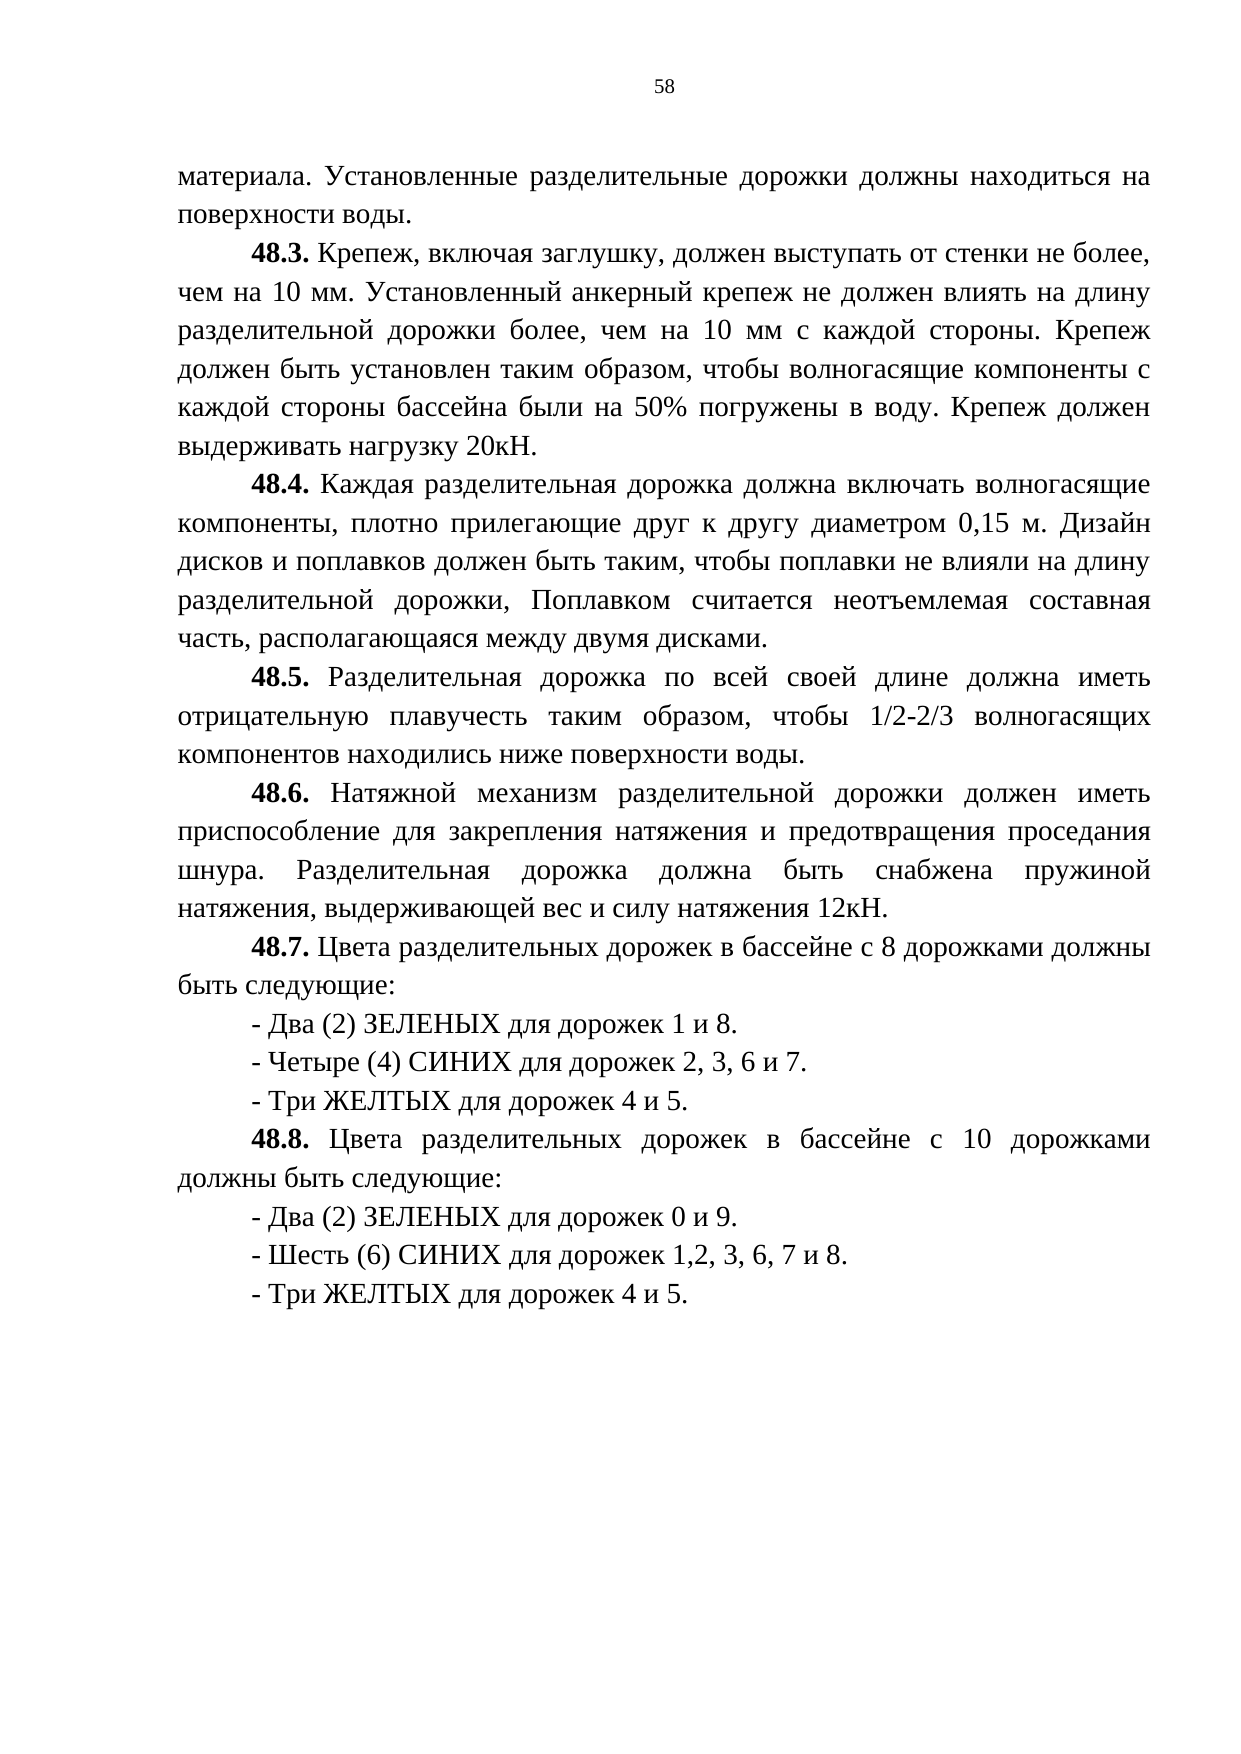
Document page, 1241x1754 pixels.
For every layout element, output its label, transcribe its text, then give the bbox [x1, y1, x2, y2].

text - Шесть (6) СИНИХ для дорожек 1,2, 3, 6, 7 и 8. [177, 1237, 1152, 1271]
text - Три ЖЕЛТЫХ для дорожек 4 и 5. [177, 1083, 1152, 1117]
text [177, 158, 1152, 230]
text 48.4. Каждая разделительная дорожка должна включать волногасящие компоненты, плотно прилегающие друг к другу диаметром 0,15 м. Дизайн дисков и поплавков должен быть таким, чтобы поплавки не влияли на длину разделительной дорожки, Поплавком считается неотъемлемая составная часть, располагающаяся между двумя дисками. [177, 466, 1152, 654]
text 48.7. Цвета разделительных дорожек в бассейне с 8 дорожками должны быть следующие: [177, 929, 1152, 1001]
text 48.3. Крепеж, включая заглушку, должен выступать от стенки не более, чем на 10 мм. Установленный анкерный крепеж не должен влиять на длину разделительной дорожки более, чем на 10 мм с каждой стороны. Крепеж должен быть установлен таким образом, чтобы волногасящие компоненты с каждой стороны бассейна были на 50% погружены в воду. Крепеж должен выдерживать нагрузку 20кН. [177, 235, 1152, 461]
text 48.6. Натяжной механизм разделительной дорожки должен иметь приспособление для закрепления натяжения и предотвращения проседания шнура. Разделительная дорожка должна быть снабжена пружиной натяжения, выдерживающей вес и силу натяжения 12кН. [177, 775, 1152, 924]
text - Два (2) ЗЕЛЕНЫХ для дорожек 0 и 9. [177, 1199, 1152, 1232]
text - Четыре (4) СИНИХ для дорожек 2, 3, 6 и 7. [177, 1044, 1152, 1078]
text - Три ЖЕЛТЫХ для дорожек 4 и 5. [177, 1276, 1152, 1309]
text 48.5. Разделительная дорожка по всей своей длине должна иметь отрицательную плавучесть таким образом, чтобы 1/2-2/3 волногасящих компонентов находились ниже поверхности воды. [177, 659, 1152, 770]
text 48.8. Цвета разделительных дорожек в бассейне с 10 дорожками должны быть следующие: [177, 1122, 1152, 1194]
text - Два (2) ЗЕЛЕНЫХ для дорожек 1 и 8. [177, 1006, 1152, 1039]
